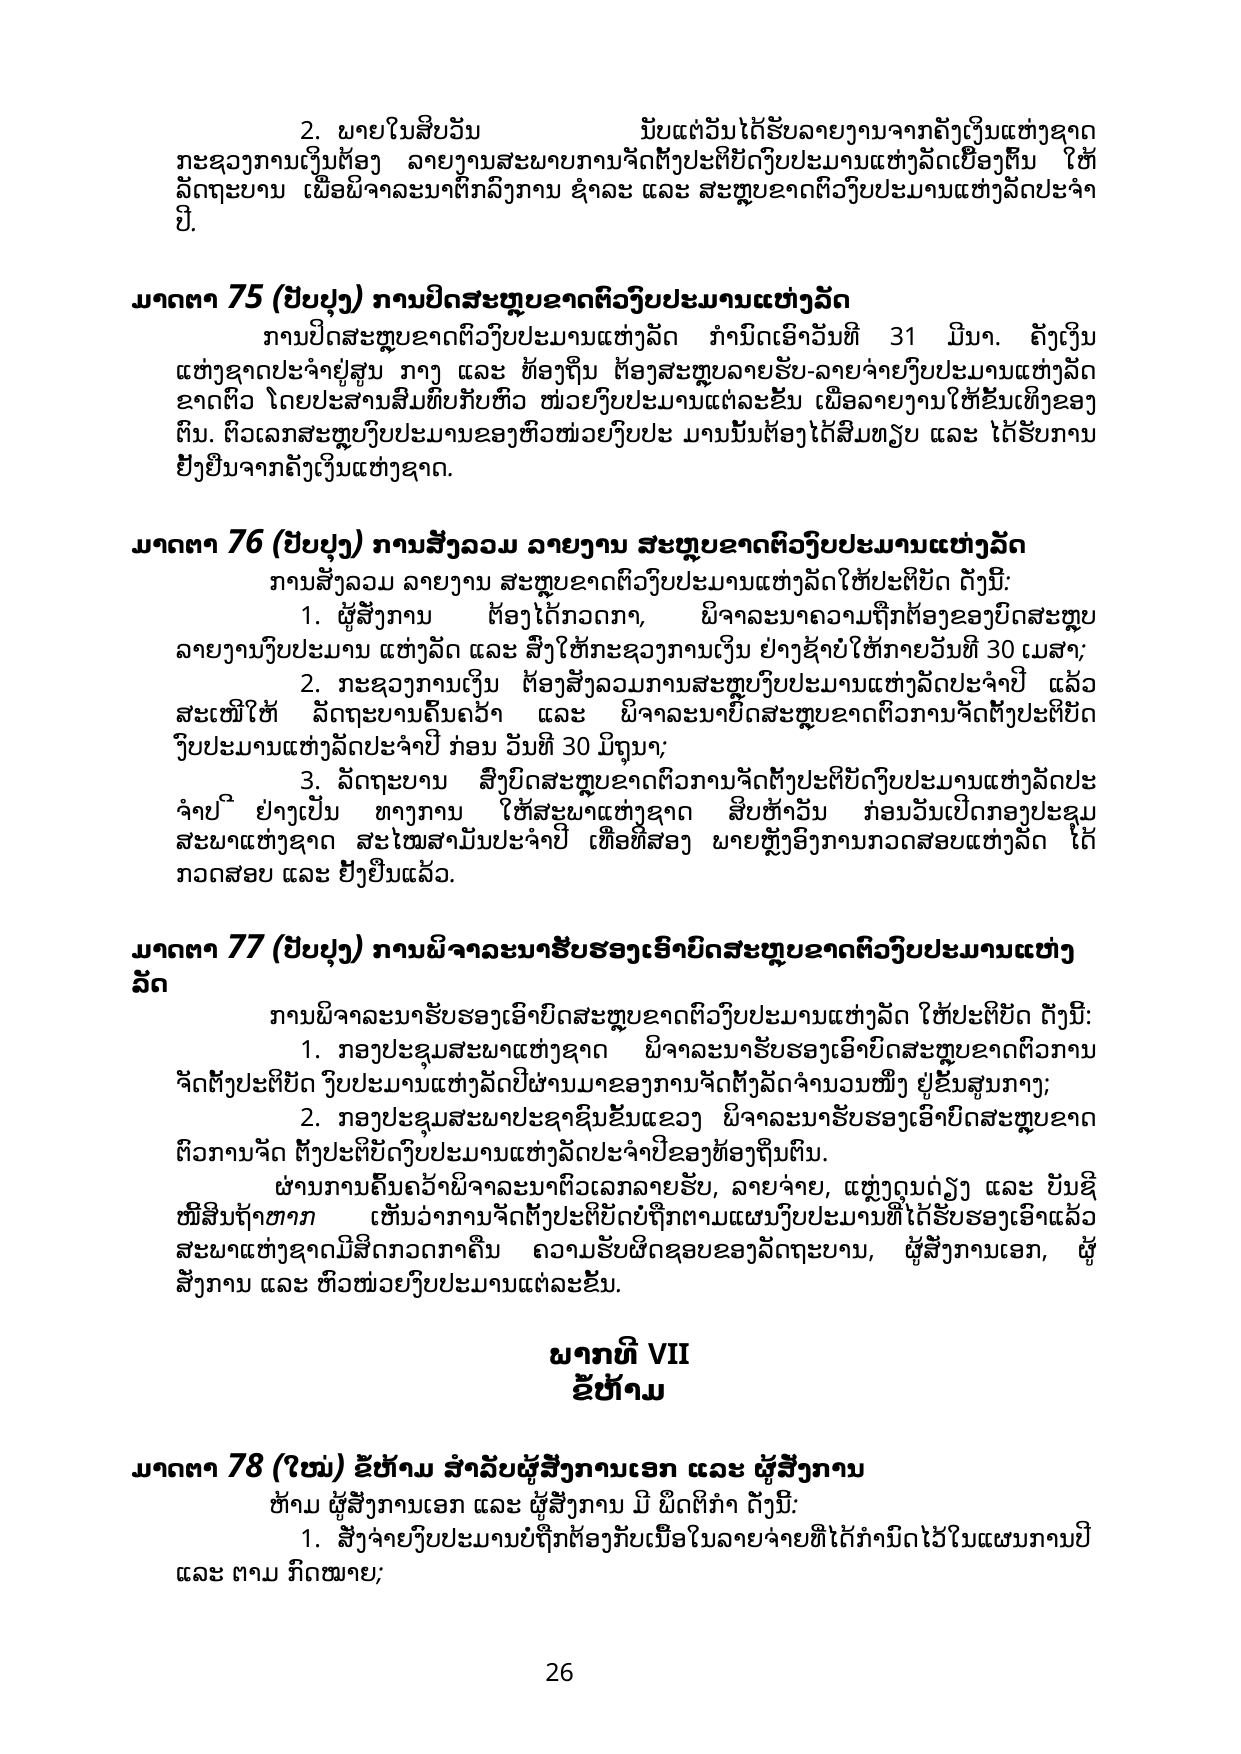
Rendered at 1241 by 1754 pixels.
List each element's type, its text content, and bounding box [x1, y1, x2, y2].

subtitle ມາດຕາ 75 (ປັບປຸງ) ການປິດສະຫຼຸບຂາດຕົວງົບປະມານແຫ່ງລັດ [131, 273, 1106, 318]
list ພາຍໃນສິບວັນ ນັບແຕ່ວັນໄດ້ຮັບລາຍງານຈາກຄັງເງິນແຫ່ງຊາດ ກະຊວງການເງິນຕ້ອງ ລາຍງານສະພາບການຈັດຕັ້ງປະຕິບັດງົບປະມານແຫ່ງລັດເບື້ອງຕົ້ນ ໃຫ້ລັດຖະບານ ເພື່ອພິຈາລະນາຕົກລົງການ ຊຳລະ ແລະ ສະຫຼຸບຂາດຕົວງົບປະມານແຫ່ງລັດປະຈໍາປີ. [176, 112, 1097, 239]
subtitle ມາດຕາ 78 (ໃໝ່) ຂໍ້ຫ້າມ ສໍາລັບຜູ້ສັ່ງການເອກ ແລະ ຜູ້ສັ່ງການ [131, 1441, 1106, 1487]
text ການພິຈາລະນາຮັບຮອງເອົາບົດສະຫຼຸບຂາດຕົວງົບປະມານແຫ່ງລັດ ໃຫ້ປະຕິບັດ ດັ່ງນີ້: [176, 998, 1097, 1032]
text ການປິດສະຫຼຸບຂາດຕົວງົບປະມານແຫ່ງລັດ ກໍານົດເອົາວັນທີ 31 ມີນາ. ຄັງເງິນແຫ່ງຊາດປະຈໍາຢູ່ສູນ ກາງ ແລະ ທ້ອງຖິ່ນ ຕ້ອງສະຫຼຸບລາຍຮັບ-ລາຍຈ່າຍງົບປະມານແຫ່ງລັດຂາດຕົວ ໂດຍປະສານສົມທົບກັບຫົວ ໜ່ວຍງົບປະມານແຕ່ລະຂັ້ນ ເພື່ອລາຍງານໃຫ້ຂັ້ນເທິງຂອງຕົນ. ຕົວເລກສະຫຼຸບງົບປະມານຂອງຫົວໜ່ວຍງົບປະ ມານນັ້ນຕ້ອງໄດ້ສົມທຽບ ແລະ ໄດ້ຮັບການຢັ້ງຢືນຈາກຄັງເງິນແຫ່ງຊາດ. [176, 318, 1097, 484]
list ຜູ້ສັ່ງການ ຕ້ອງໄດ້ກວດກາ, ພິຈາລະນາຄວາມຖືກຕ້ອງຂອງບົດສະຫຼຸບ ລາຍງານງົບປະມານ ແຫ່ງລັດ ແລະ ສົ່ງໃຫ້ກະຊວງການເງິນ ຢ່າງຊ້າບໍ່ໃຫ້ກາຍວັນທີ 30 ເມສາ; [176, 597, 1097, 666]
list ກະຊວງການເງິນ ຕ້ອງສັງລວມການສະຫຼຸບງົບປະມານແຫ່ງລັດປະຈໍາປີ ແລ້ວສະເໜີໃຫ້ ລັດຖະບານຄົ້ນຄວ້າ ແລະ ພິຈາລະນາບົດສະຫຼຸບຂາດຕົວການຈັດຕັ້ງປະຕິບັດງົບປະມານແຫ່ງລັດປະຈໍາປີ ກ່ອນ ວັນທີ 30 ມິຖຸນາ; [176, 666, 1097, 763]
text ການສັງລວມ ລາຍງານ ສະຫຼຸບຂາດຕົວງົບປະມານແຫ່ງລັດໃຫ້ປະຕິບັດ ດັ່ງນີ້: [176, 563, 1097, 597]
list ລັດຖະບານ ສົ່ງບົດສະຫຼຸບຂາດຕົວການຈັດຕັ້ງປະຕິບັດງົບປະມານແຫ່ງລັດປະຈໍາປີ ຢ່າງເປັນ ທາງການ ໃຫ້ສະພາແຫ່ງຊາດ ສິບຫ້າວັນ ກ່ອນວັນເປີດກອງປະຊຸມສະພາແຫ່ງຊາດ ສະໄໝສາມັນປະຈໍາປີ ເທື່ອທີສອງ ພາຍຫຼັງອົງການກວດສອບແຫ່ງລັດ ໄດ້ກວດສອບ ແລະ ຢັ້ງຢືນແລ້ວ. [176, 763, 1097, 889]
text ຫ້າມ ຜູ້ສັ່ງການເອກ ແລະ ຜູ້ສັ່ງການ ມີ ພຶດຕິກຳ ດັ່ງນີ້: [176, 1487, 1097, 1521]
list ກອງປະຊຸມສະພາປະຊາຊົນຂັ້ນແຂວງ ພິຈາລະນາຮັບຮອງເອົາບົດສະຫຼຸບຂາດຕົວການຈັດ ຕັ້ງປະຕິບັດງົບປະມານແຫ່ງລັດປະຈໍາປີຂອງທ້ອງຖິ່ນຕົນ. [176, 1100, 1097, 1168]
text ຂໍ້ຫ້າມ [131, 1373, 1106, 1407]
subtitle ມາດຕາ 77 (ປັບປຸງ) ການພິຈາລະນາຮັບຮອງເອົາບົດສະຫຼຸບຂາດຕົວງົບປະມານແຫ່ງລັດ [131, 923, 1106, 998]
list ສັ່ງຈ່າຍງົບປະມານບໍ່ຖືກຕ້ອງກັບເນື້ອໃນລາຍຈ່າຍທີ່ໄດ້ກຳນົດໄວ້ໃນແຜນການປີ ແລະ ຕາມ ກົດໝາຍ; [176, 1521, 1097, 1589]
subtitle ມາດຕາ 76 (ປັບປຸງ) ການສັງລວມ ລາຍງານ ສະຫຼຸບຂາດຕົວງົບປະມານແຫ່ງລັດ [131, 518, 1106, 563]
subtitle ພາກ​ທີ VII [131, 1334, 1106, 1373]
list ກອງປະຊຸມສະພາແຫ່ງຊາດ ພິຈາລະນາຮັບຮອງເອົາບົດສະຫຼຸບຂາດຕົວການຈັດຕັ້ງປະຕິບັດ ງົບປະມານແຫ່ງລັດປີຜ່ານມາຂອງການຈັດຕັ້ງລັດຈໍານວນໜຶ່ງ ຢູ່ຂັ້ນສູນກາງ; [176, 1032, 1097, 1100]
text ຜ່ານການຄົ້ນຄວ້າພິຈາລະນາຕົວເລກລາຍຮັບ, ລາຍຈ່າຍ, ແຫຼ່ງດຸນດ່ຽງ ແລະ ບັນຊີໜີ້ສິນຖ້າຫາກ ເຫັນວ່າການຈັດຕັ້ງປະຕິບັດບໍ່ຖືກຕາມແຜນງົບປະມານທີ່ໄດ້ຮັບຮອງເອົາແລ້ວ ສະພາແຫ່ງຊາດມີສິດກວດກາຄືນ ຄວາມຮັບຜິດຊອບຂອງລັດຖະບານ, ​ຜູ້ສັ່ງການເອກ, ຜູ້ສັ່ງການ ແລະ ຫົວໜ່ວຍງົບປະມານແຕ່ລະຂັ້ນ. [176, 1168, 1097, 1299]
